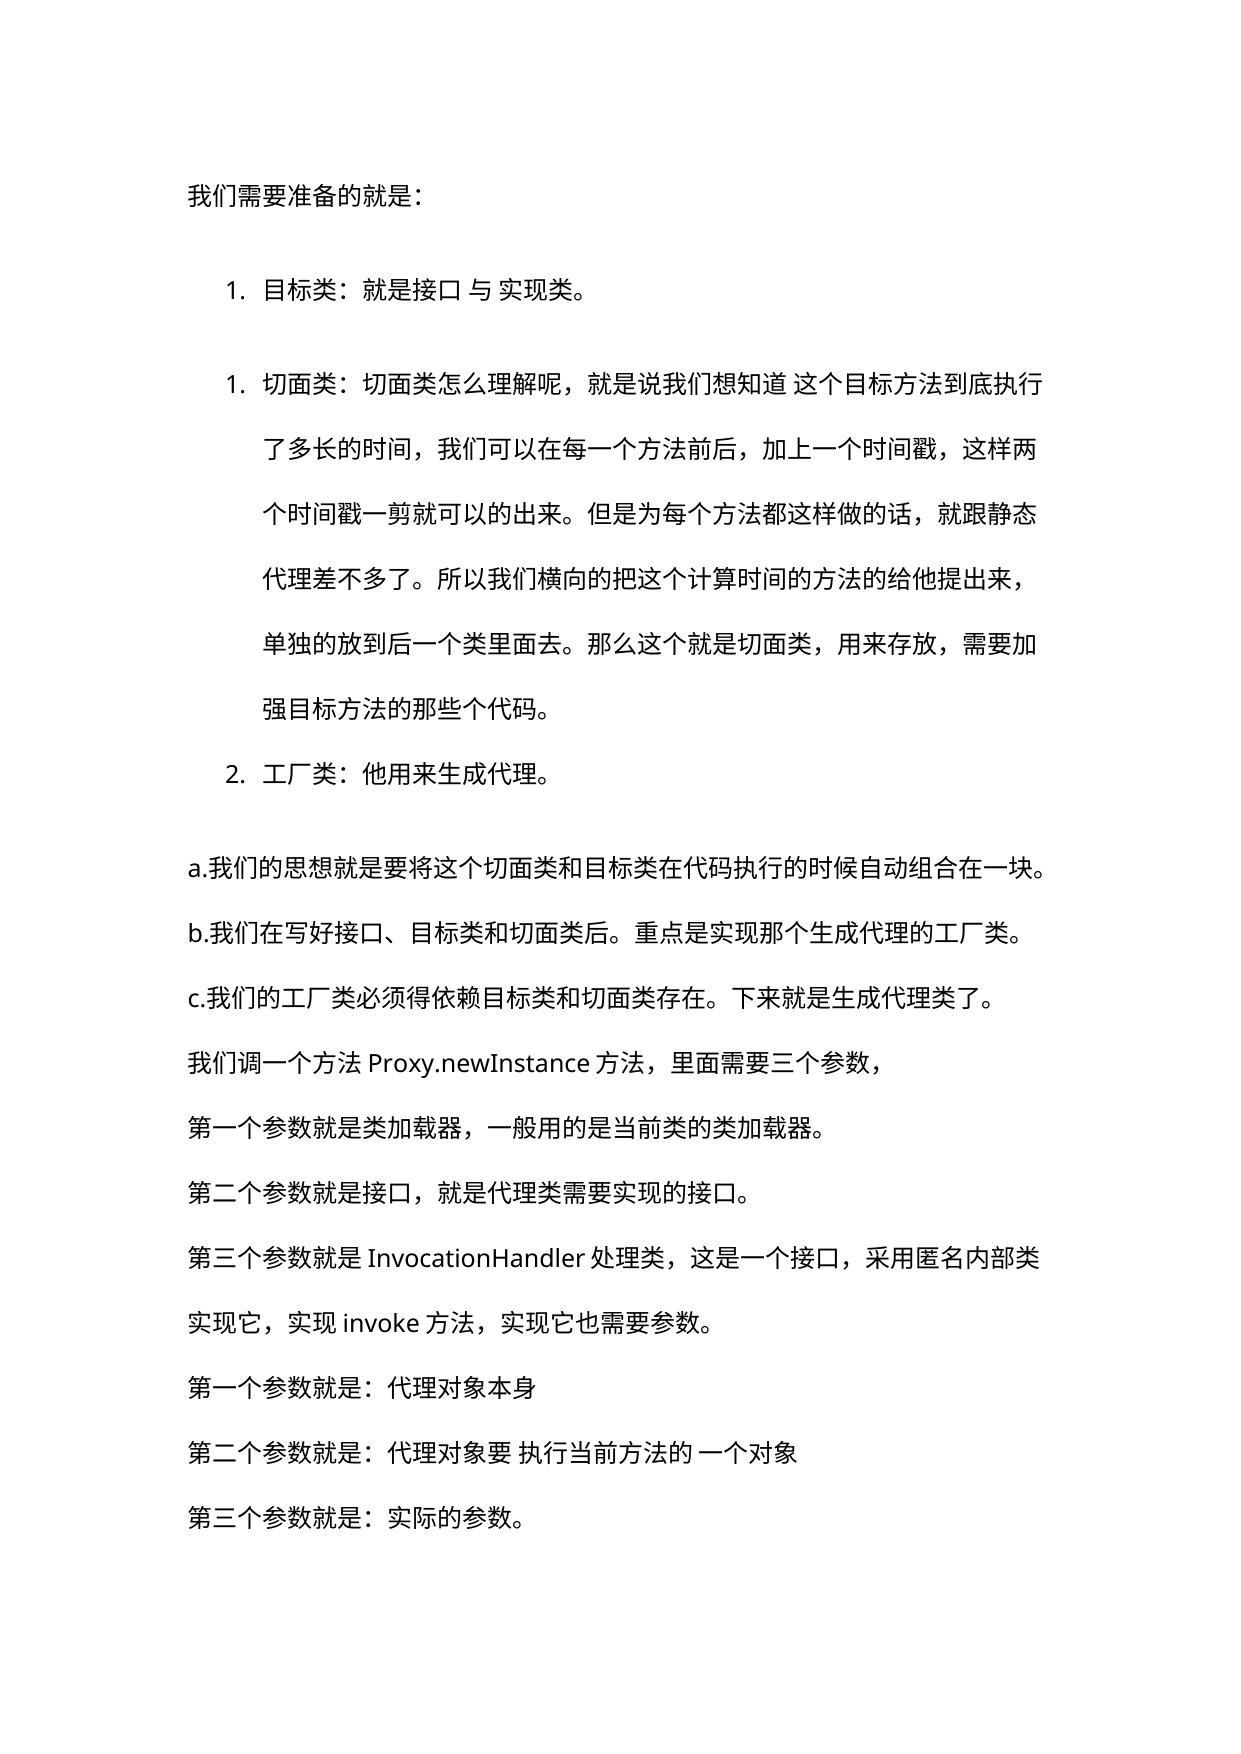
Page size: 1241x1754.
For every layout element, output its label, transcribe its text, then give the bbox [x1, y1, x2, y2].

text b.我们在写好接口、目标类和切面类后。重点是实现那个生成代理的工厂类。 [187, 899, 1053, 964]
text 第二个参数就是：代理对象要 执行当前方法的 一个对象 [187, 1419, 1053, 1484]
text 第三个参数就是：实际的参数。 [187, 1484, 1053, 1549]
list 工厂类：他用来生成代理。 [225, 740, 1053, 805]
text 第二个参数就是接口，就是代理类需要实现的接口。 [187, 1159, 1053, 1224]
text 我们调一个方法Proxy.newInstance方法，里面需要三个参数， [187, 1029, 1053, 1094]
text 第一个参数就是：代理对象本身 [187, 1354, 1053, 1419]
text c.我们的工厂类必须得依赖目标类和切面类存在。下来就是生成代理类了。 [187, 964, 1053, 1029]
list 目标类：就是接口 与 实现类。 [225, 256, 1053, 321]
text a.我们的思想就是要将这个切面类和目标类在代码执行的时候自动组合在一块。 [187, 834, 1053, 899]
text 我们需要准备的就是： [187, 162, 1053, 227]
list 切面类：切面类怎么理解呢，就是说我们想知道 这个目标方法到底执行了多长的时间，我们可以在每一个方法前后，加上一个时间戳，这样两个时间戳一剪就可以的出来。但是为每个方法都这样做的话，就跟静态代理差不多了。所以我们横向的把这个计算时间的方法的给他提出来，单独的放到后一个类里面去。那么这个就是切面类，用来存放，需要加强目标方法的那些个代码。 [225, 350, 1053, 740]
text 第三个参数就是InvocationHandler处理类，这是一个接口，采用匿名内部类实现它，实现invoke方法，实现它也需要参数。 [187, 1224, 1053, 1354]
text 第一个参数就是类加载器，一般用的是当前类的类加载器。 [187, 1094, 1053, 1159]
